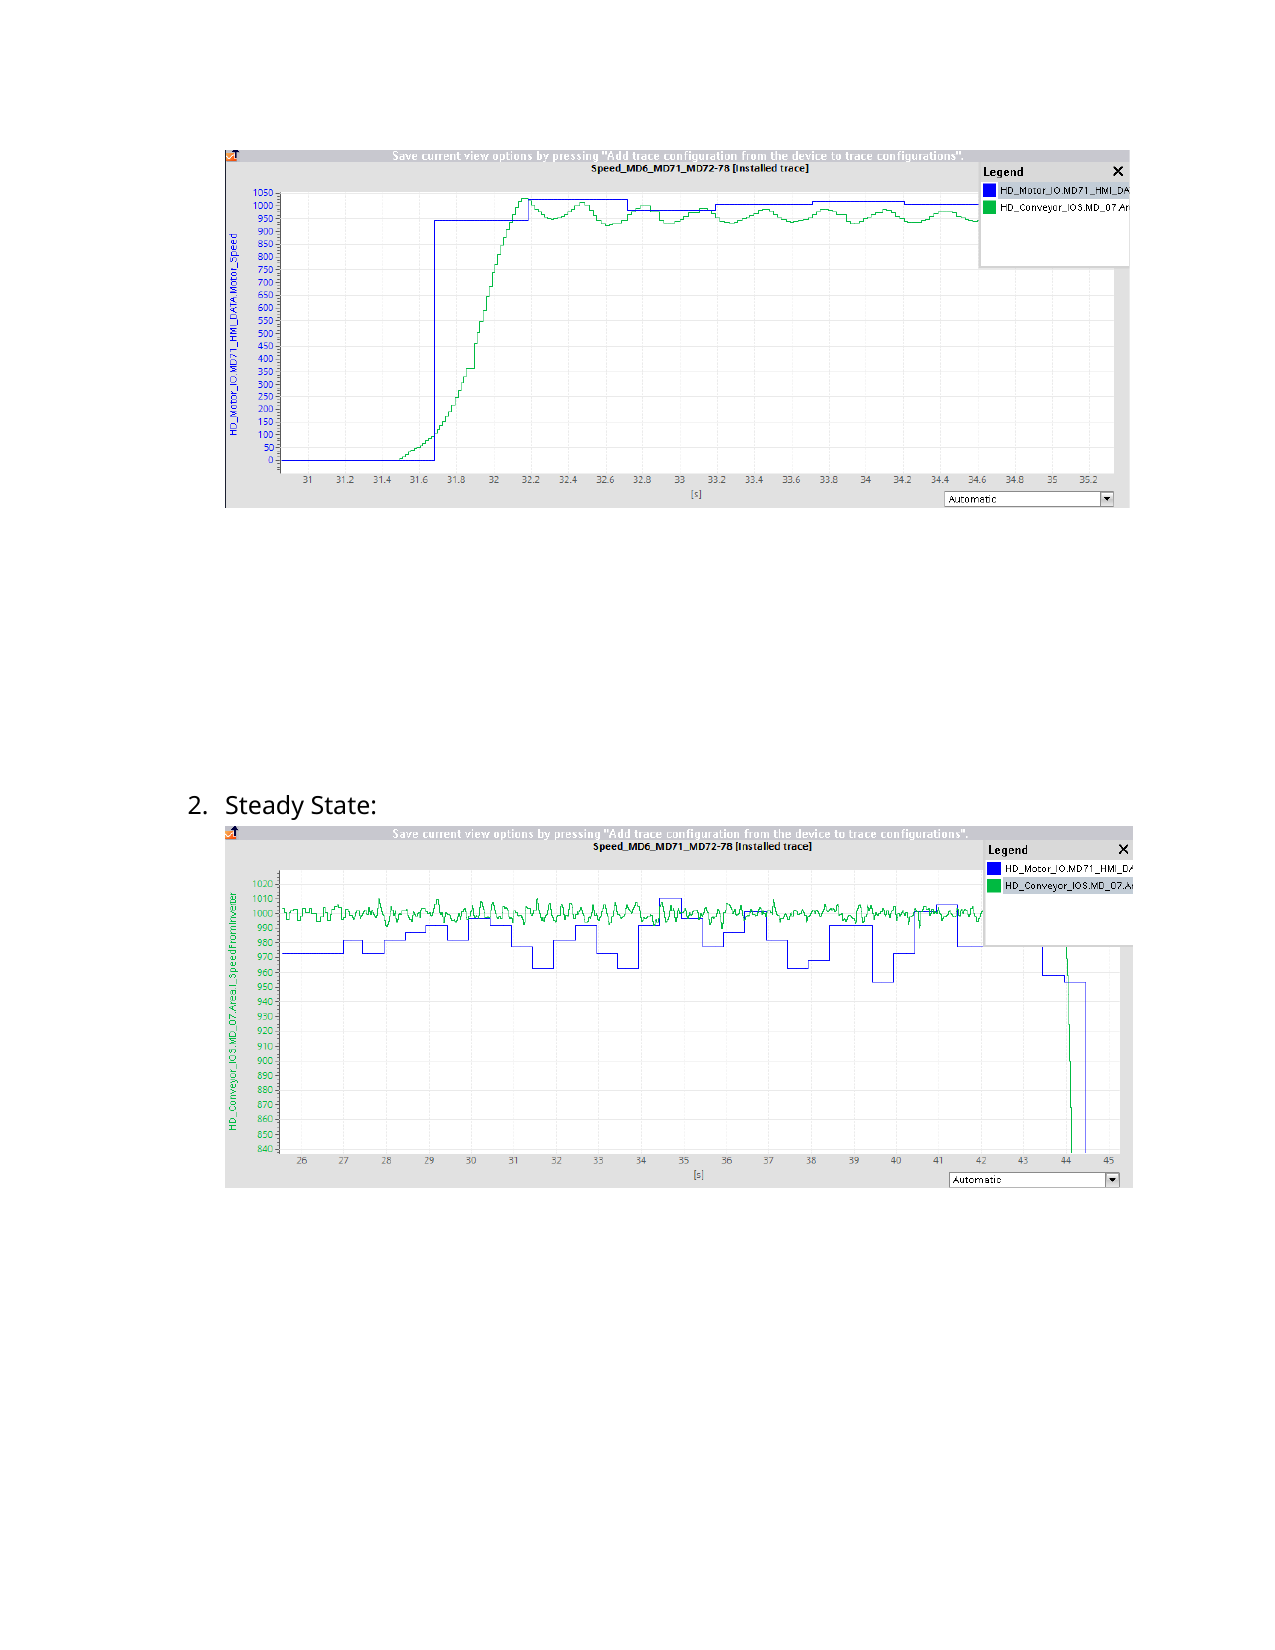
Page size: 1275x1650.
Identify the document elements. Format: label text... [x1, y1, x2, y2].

picture [225, 150, 1130, 508]
list Steady State: [187, 787, 1125, 821]
picture [225, 826, 1133, 1188]
